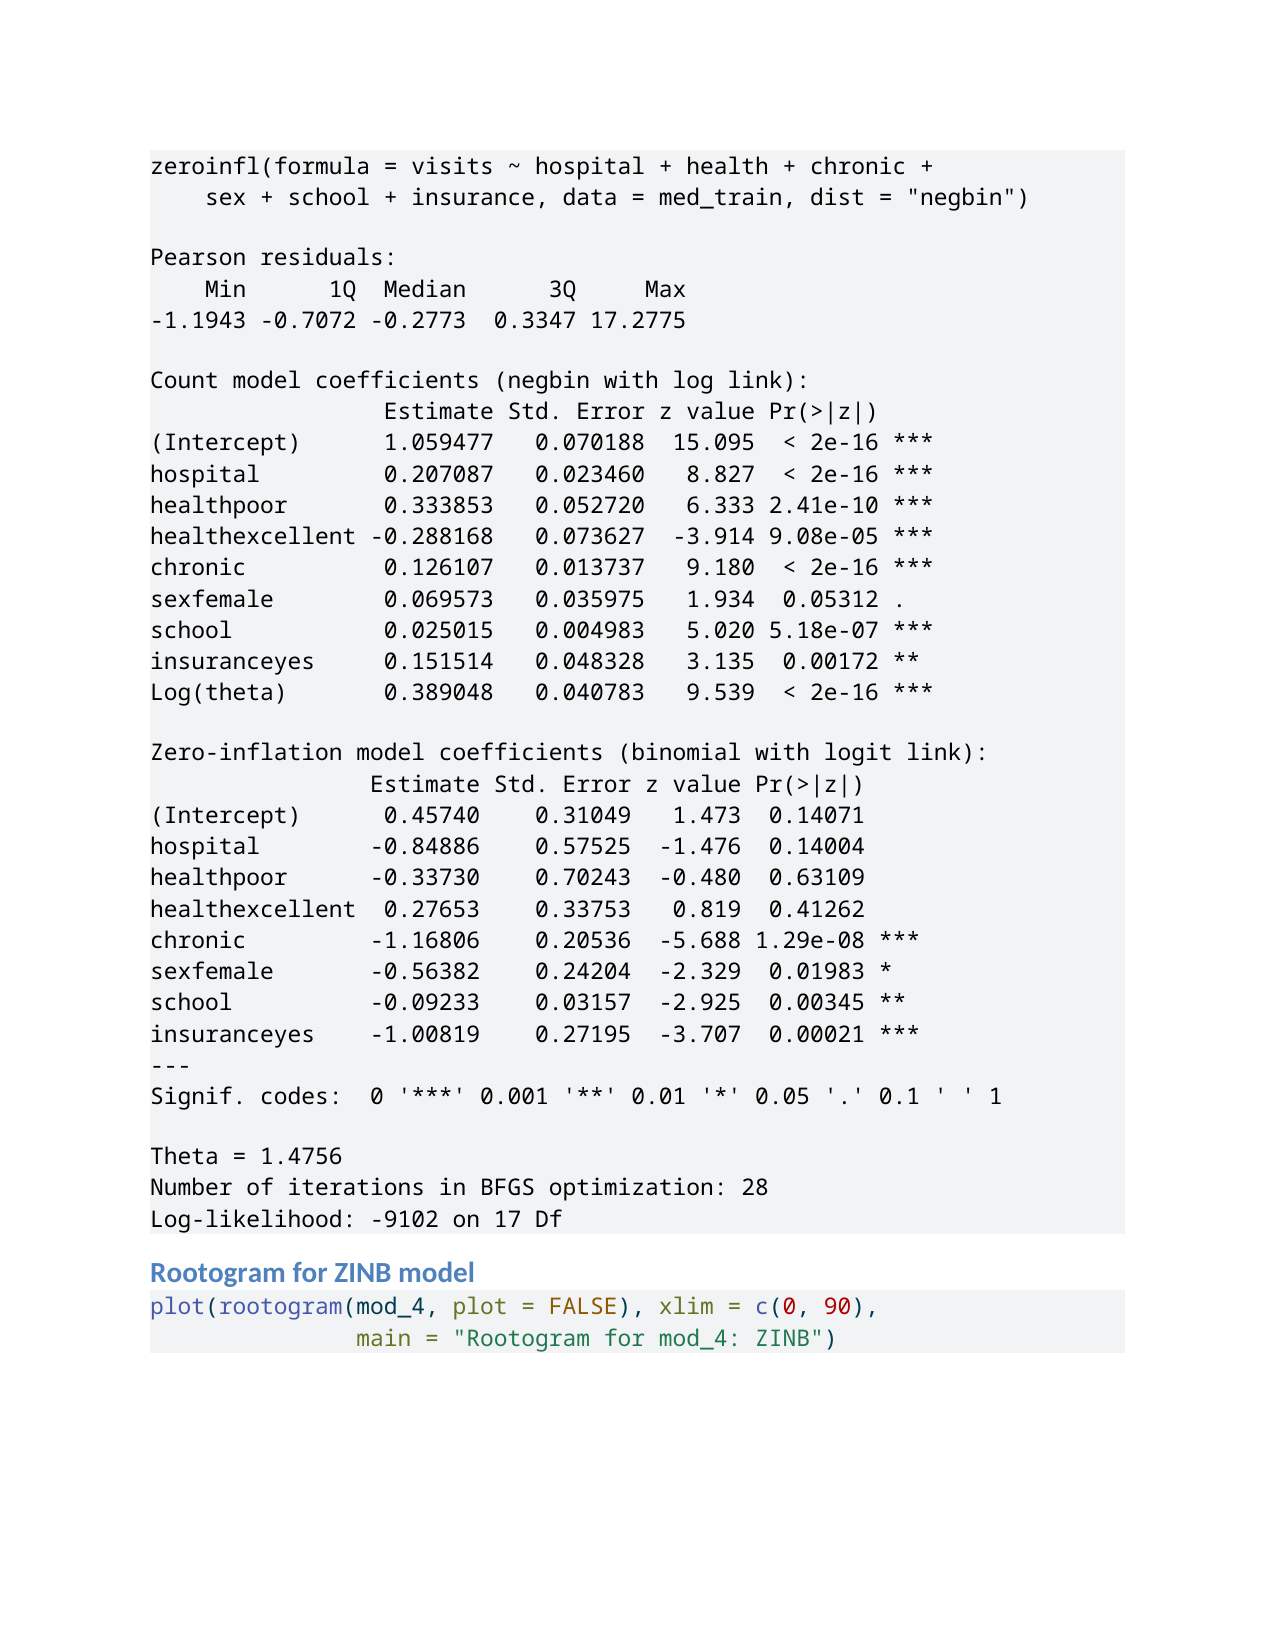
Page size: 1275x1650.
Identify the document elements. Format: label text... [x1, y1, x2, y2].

text plot(rootogram(mod_4, plot = FALSE), xlim = c(0, 90), main = "Rootogram for mod_4: ZINB") [837, 1290, 1125, 1353]
subtitle Rootogram for ZINB model [150, 1254, 1125, 1290]
